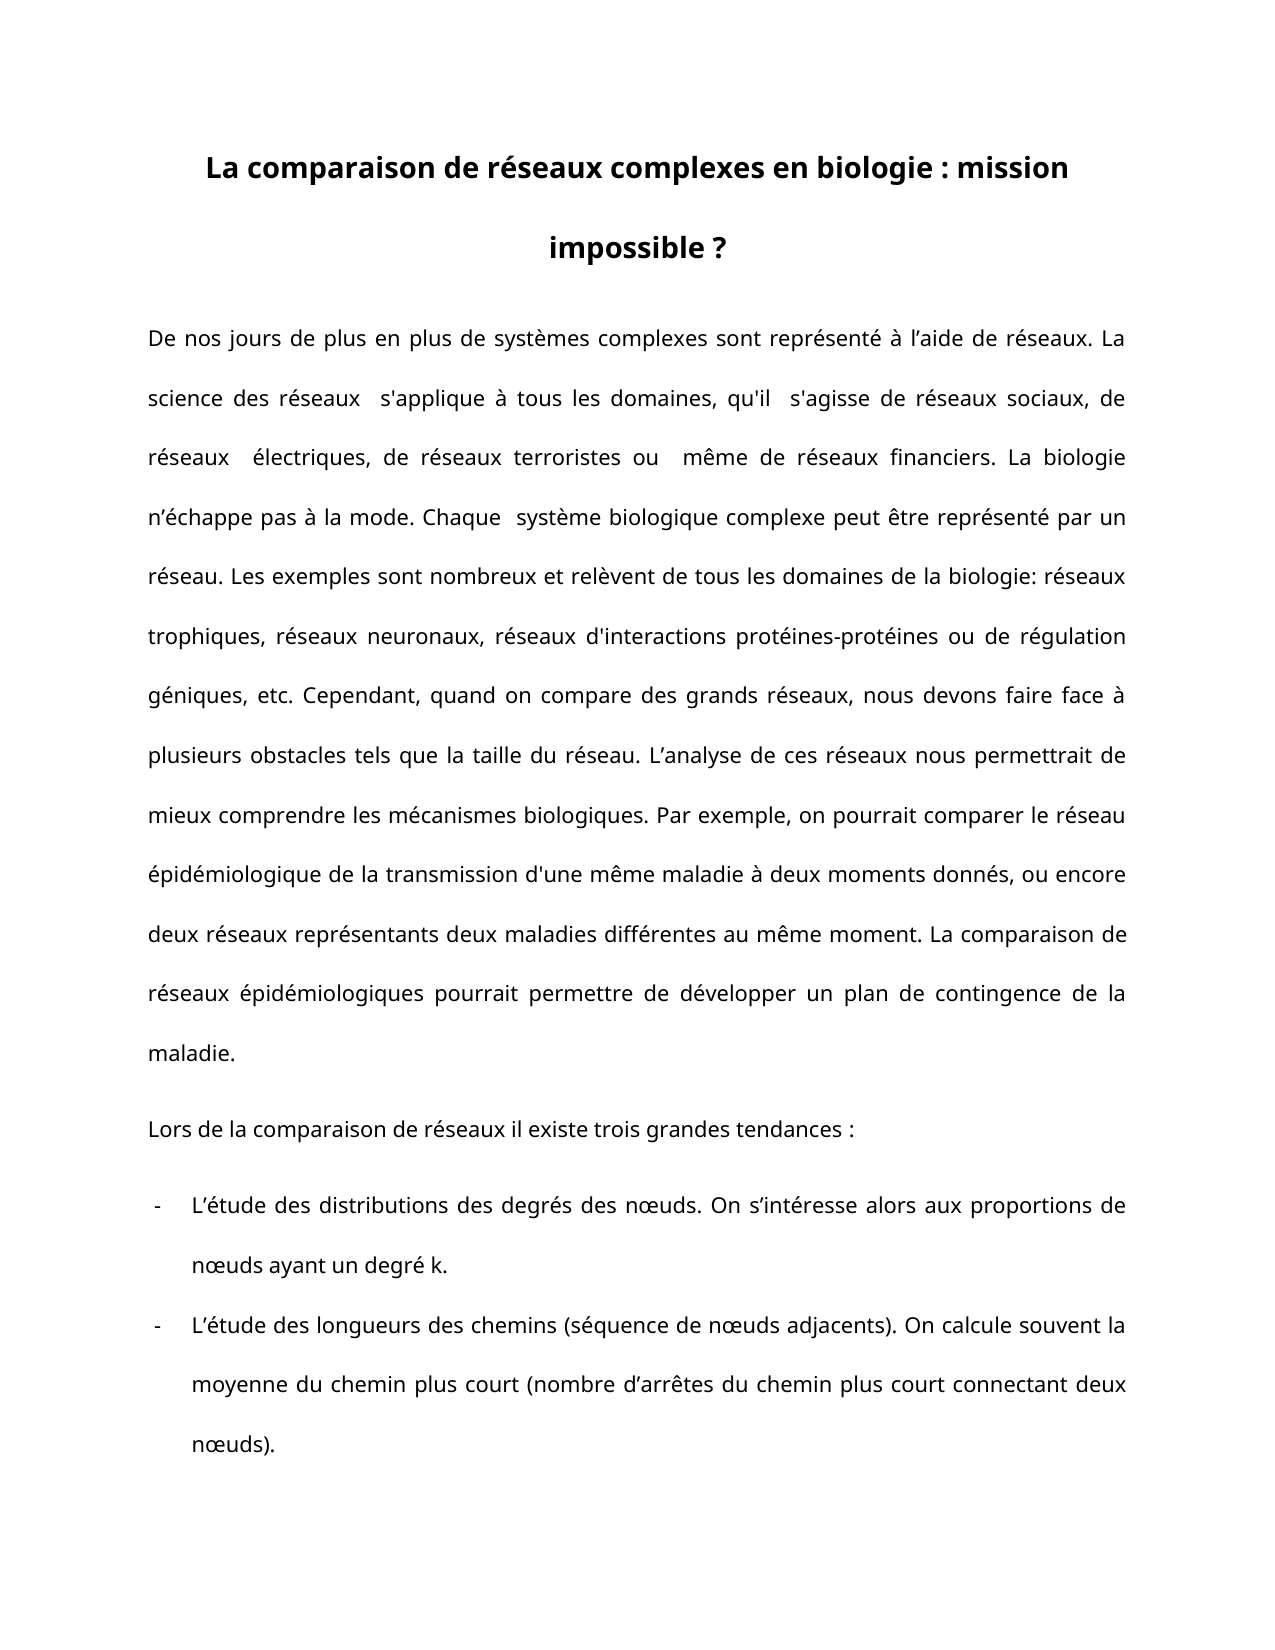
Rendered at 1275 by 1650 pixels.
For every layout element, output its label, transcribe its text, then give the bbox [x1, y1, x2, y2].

list L’étude des longueurs des chemins (séquence de nœuds adjacents). On calcule souvent la moyenne du chemin plus court (nombre d’arrêtes du chemin plus court connectant deux nœuds). [154, 1310, 1127, 1459]
list L’étude des distributions des degrés des nœuds. On s’intéresse alors aux proportions de nœuds ayant un degré k. [154, 1191, 1127, 1280]
text De nos jours de plus en plus de systèmes complexes sont représenté à l’aide de réseaux. La science des réseaux s'applique à tous les domaines, qu'il s'agisse de réseaux sociaux, de réseaux électriques, de réseaux terroristes ou même de réseaux financiers. La biologie n’échappe pas à la mode. Chaque système biologique complexe peut être représenté par un réseau. Les exemples sont nombreux et relèvent de tous les domaines de la biologie: réseaux trophiques, réseaux neuronaux, réseaux d'interactions protéines-protéines ou de régulation géniques, etc. Cependant, quand on compare des grands réseaux, nous devons faire face à plusieurs obstacles tels que la taille du réseau. L’analyse de ces réseaux nous permettrait de mieux comprendre les mécanismes biologiques. Par exemple, on pourrait comparer le réseau épidémiologique de la transmission d'une même maladie à deux moments donnés, ou encore deux réseaux représentants deux maladies différentes au même moment. La comparaison de réseaux épidémiologiques pourrait permettre de développer un plan de contingence de la maladie. [148, 323, 1127, 1068]
text Lors de la comparaison de réseaux il existe trois grandes tendances : [148, 1114, 1127, 1144]
text La comparaison de réseaux complexes en biologie : mission impossible ? [148, 148, 1127, 267]
